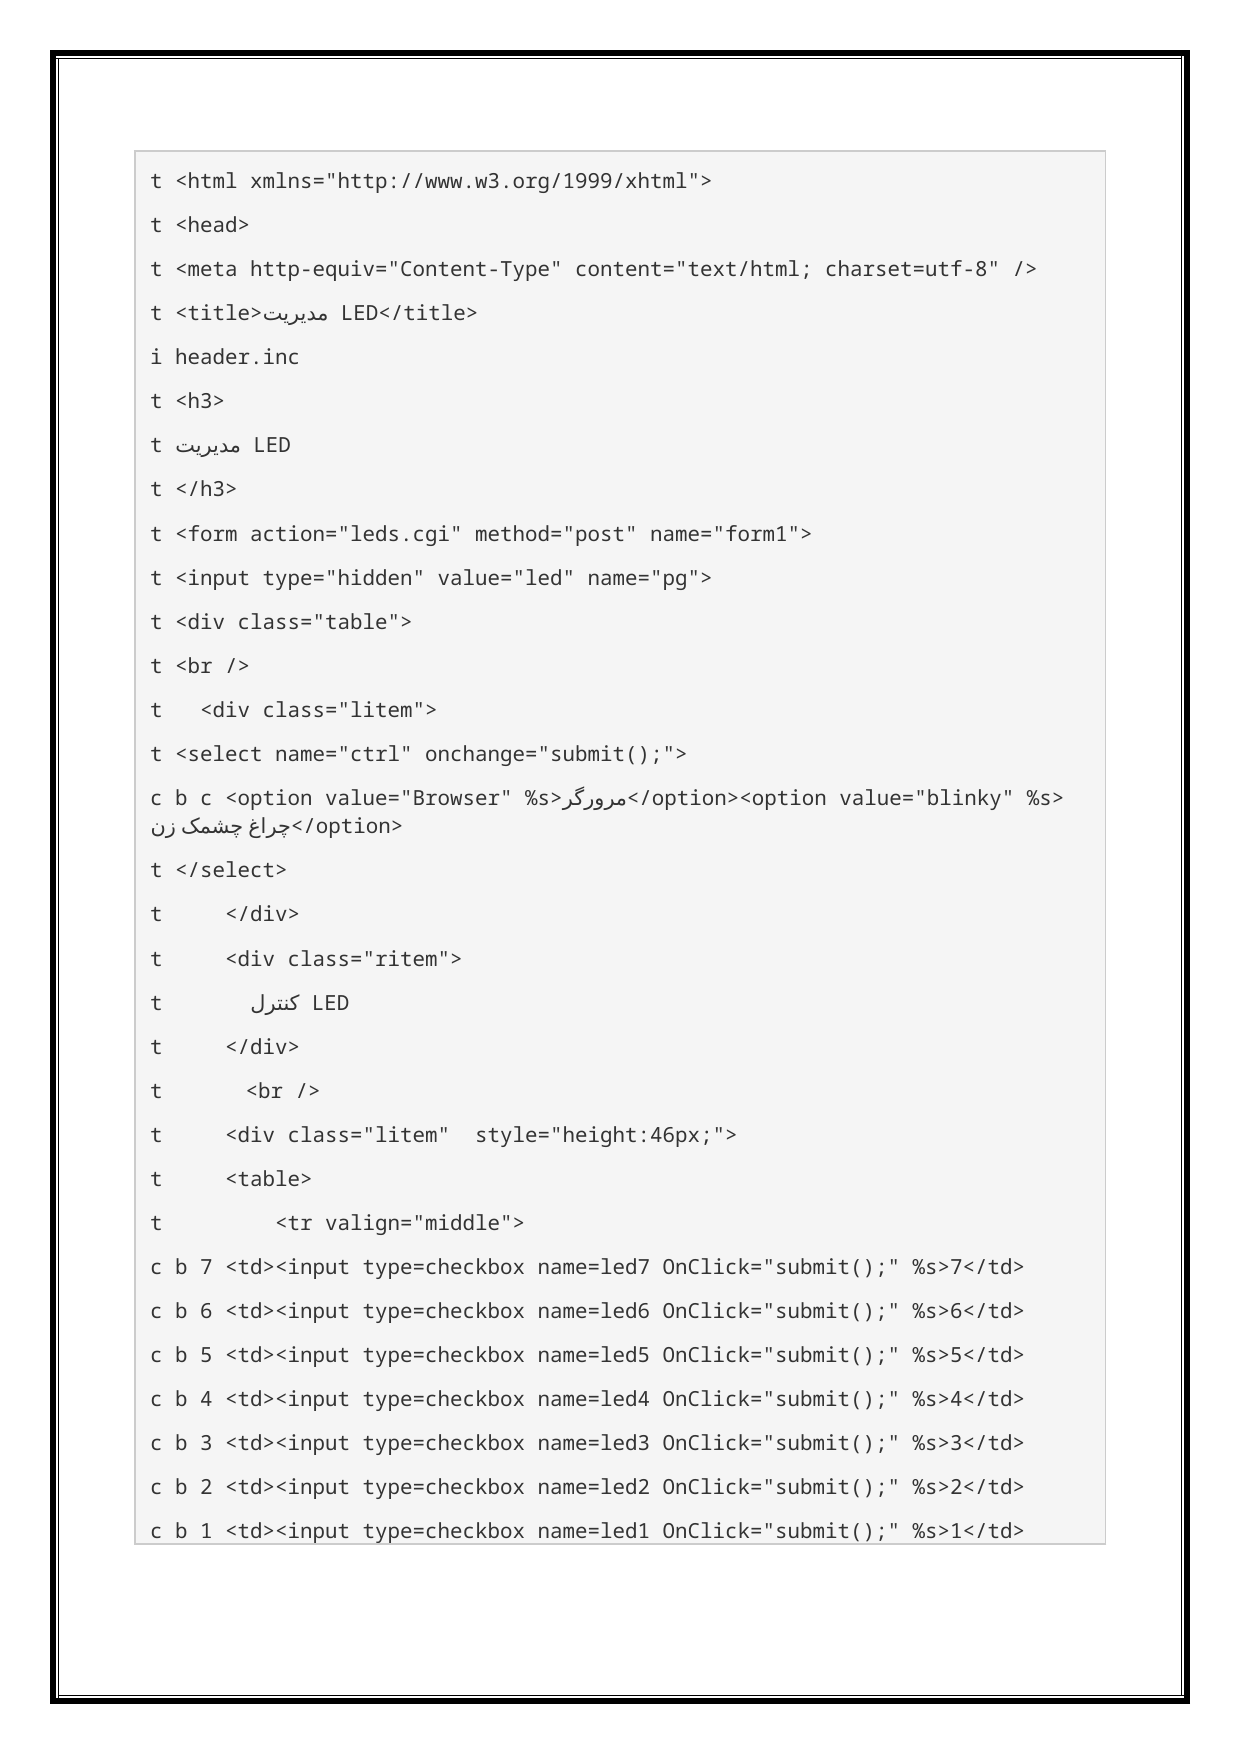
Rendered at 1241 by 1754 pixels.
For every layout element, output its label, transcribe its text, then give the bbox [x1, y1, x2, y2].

text t <meta http-equiv="Content-Type" content="text/html; charset=utf-8" /> [136, 238, 1105, 282]
text t <form action="leds.cgi" method="post" name="form1"> [136, 502, 1105, 547]
text c b 5 <td><input type=checkbox name=led5 OnClick="submit();" %s>5</td> [136, 1324, 1105, 1368]
text t <div class="litem"> [136, 679, 1105, 723]
text t <div class="table"> [136, 591, 1105, 635]
text t <table> [136, 1148, 1105, 1192]
text t <html xmlns="http://www.w3.org/1999/xhtml"> [136, 152, 1105, 194]
text c b 6 <td><input type=checkbox name=led6 OnClick="submit();" %s>6</td> [136, 1280, 1105, 1324]
text c b 2 <td><input type=checkbox name=led2 OnClick="submit();" %s>2</td> [136, 1456, 1105, 1500]
text t <tr valign="middle"> [136, 1192, 1105, 1236]
text t <h3> [136, 370, 1105, 414]
text t <select name="ctrl" onchange="submit();"> [136, 723, 1105, 767]
text t </div> [136, 883, 1105, 927]
text t </select> [136, 839, 1105, 883]
text t </div> [136, 1016, 1105, 1060]
text t </h3> [136, 458, 1105, 502]
text i header.inc [136, 326, 1105, 370]
text c b 4 <td><input type=checkbox name=led4 OnClick="submit();" %s>4</td> [136, 1368, 1105, 1412]
text t <br /> [136, 1060, 1105, 1104]
text t کنترل LED [136, 972, 1105, 1016]
text t مدیریت LED [136, 414, 1105, 458]
text c b c <option value="Browser" %s>مرورگر</option><option value="blinky" %s>چراغ چشمک زن</option> [136, 767, 1105, 839]
text t <div class="litem" style="height:46px;"> [136, 1104, 1105, 1148]
text c b 7 <td><input type=checkbox name=led7 OnClick="submit();" %s>7</td> [136, 1236, 1105, 1280]
text c b 3 <td><input type=checkbox name=led3 OnClick="submit();" %s>3</td> [136, 1412, 1105, 1456]
text t <br /> [136, 635, 1105, 679]
text t <div class="ritem"> [136, 927, 1105, 972]
text c b 1 <td><input type=checkbox name=led1 OnClick="submit();" %s>1</td> [136, 1500, 1105, 1543]
text t <head> [136, 194, 1105, 238]
text t <title>مدیریت LED</title> [136, 282, 1105, 326]
text t <input type="hidden" value="led" name="pg"> [136, 547, 1105, 591]
